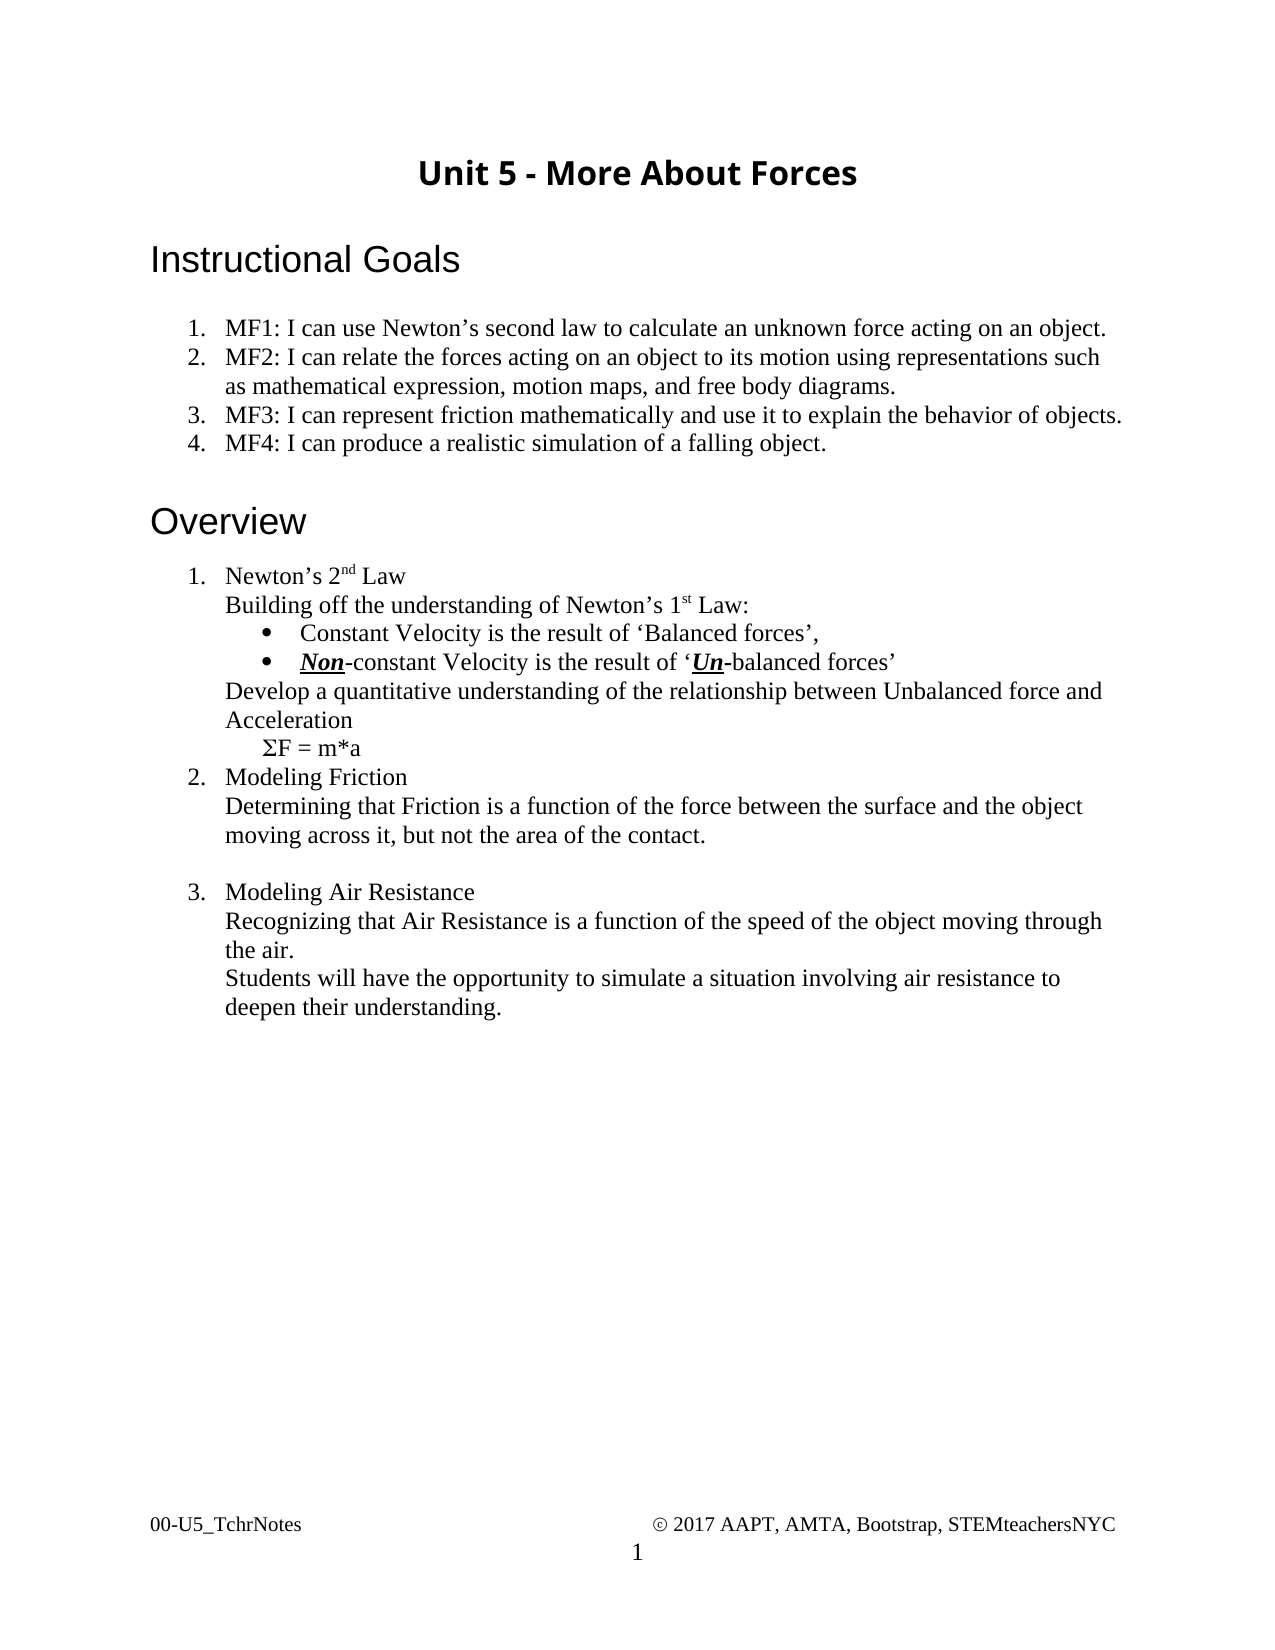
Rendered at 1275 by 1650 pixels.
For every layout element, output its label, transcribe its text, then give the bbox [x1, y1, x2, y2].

title Unit 5 - More About Forces [150, 150, 1125, 195]
text Recognizing that Air Resistance is a function of the speed of the object moving through the air. [225, 906, 1125, 963]
list Constant Velocity is the result of ‘Balanced forces’, [262, 618, 1125, 647]
text Determining that Friction is a function of the force between the surface and the object moving across it, but not the area of the contact. [225, 791, 1125, 848]
list Modeling Air Resistance [187, 877, 1125, 906]
list MF1: I can use Newton’s second law to calculate an unknown force acting on an object. [187, 313, 1125, 342]
text Develop a quantitative understanding of the relationship between Unbalanced force and Acceleration [225, 676, 1125, 733]
list Modeling Friction [187, 762, 1125, 791]
list Newton’s 2nd Law [187, 561, 1125, 590]
text Students will have the opportunity to simulate a situation involving air resistance to deepen their understanding. [225, 963, 1125, 1021]
subtitle Instructional Goals [150, 237, 1125, 280]
list Non-constant Velocity is the result of ‘Un-balanced forces’ [262, 647, 1125, 676]
text Building off the understanding of Newton’s 1st Law: [225, 590, 1125, 618]
list MF3: I can represent friction mathematically and use it to explain the behavior of objects. [187, 400, 1125, 428]
list MF2: I can relate the forces acting on an object to its motion using representations such as mathematical expression, motion maps, and free body diagrams. [187, 342, 1125, 400]
subtitle Overview [150, 499, 1125, 542]
list MF4: I can produce a realistic simulation of a falling object. [187, 428, 1125, 457]
text F = m*a [150, 733, 1125, 762]
